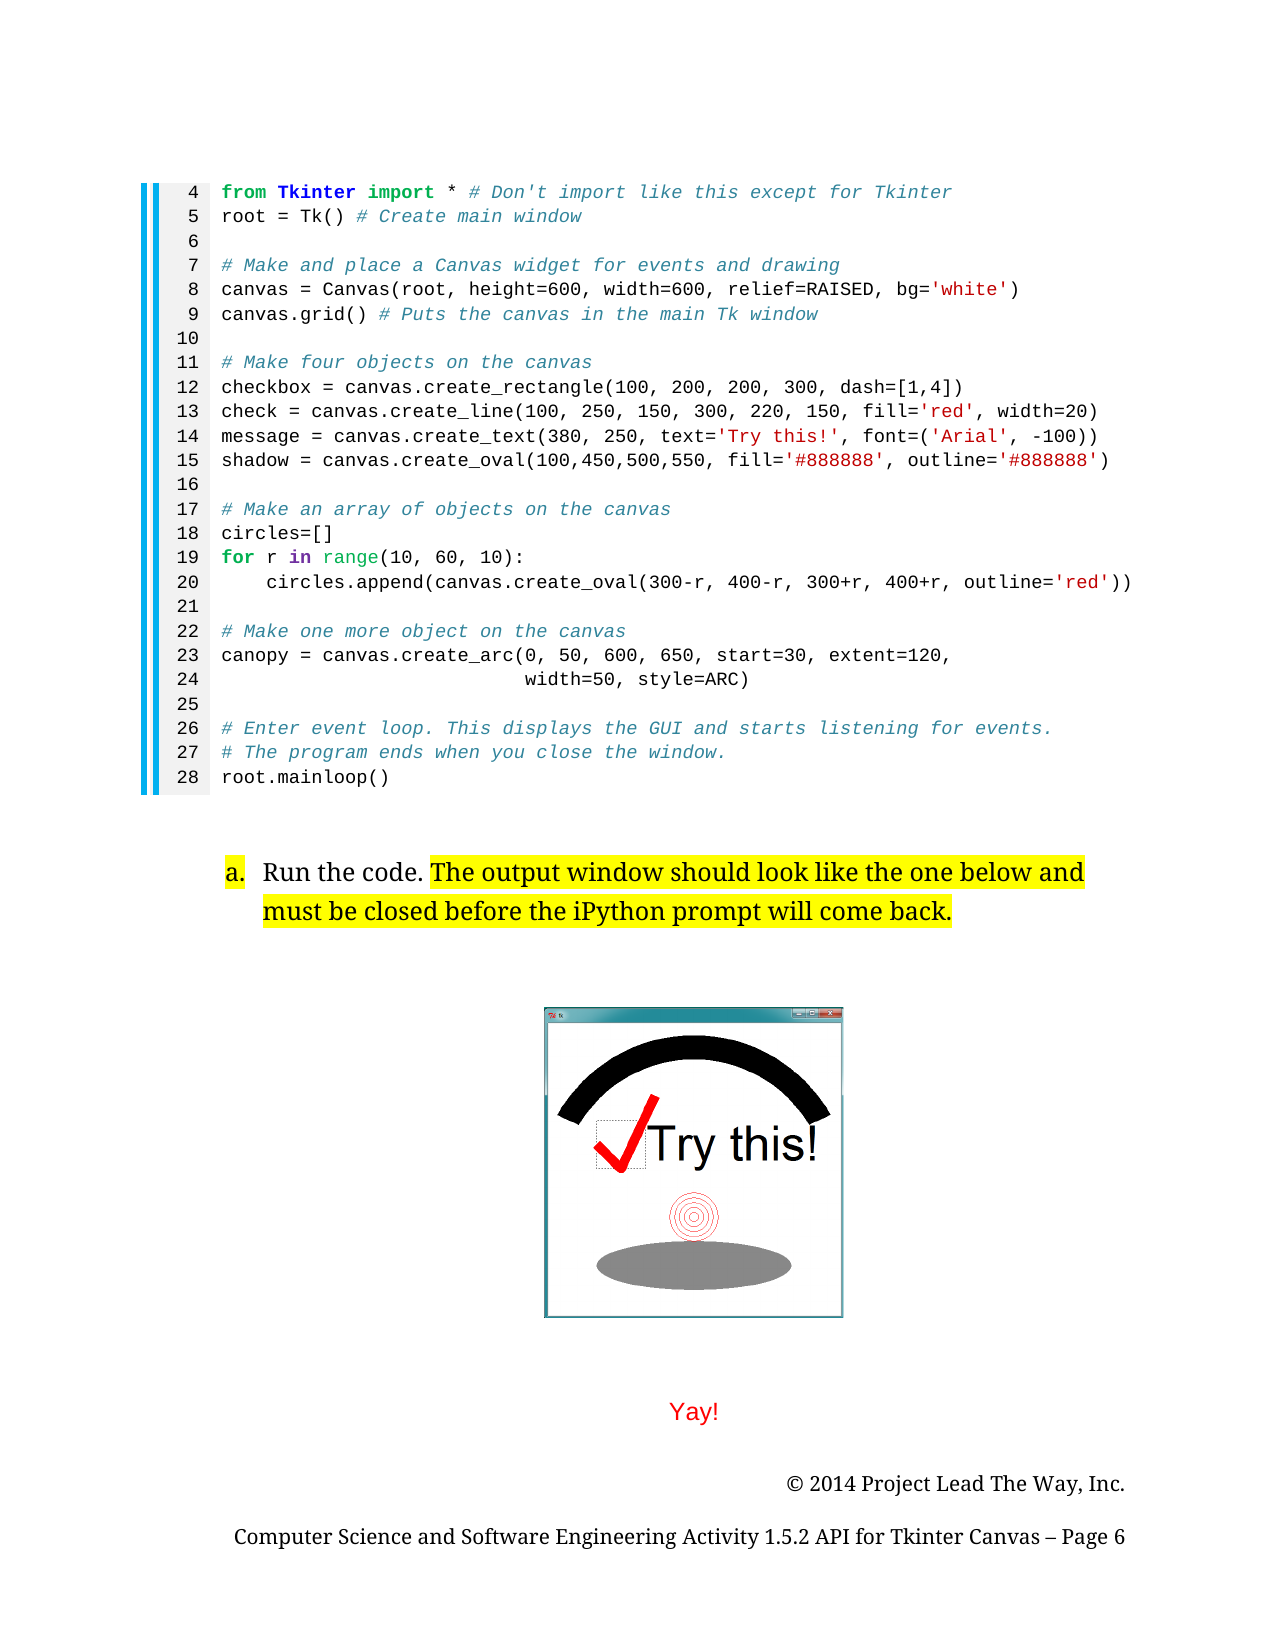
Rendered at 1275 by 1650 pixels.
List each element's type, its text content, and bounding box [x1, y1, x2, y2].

text Yay! [262, 1397, 1125, 1426]
table_header 4 5 6 7 8 9 10 11 12 13 14 15 16 17 18 19 20 21 22 23 24 25 26 27 28 [159, 183, 210, 795]
list Run the code. The output window should look like the one below and must be closed before the iPython prompt will come back. [225, 855, 1125, 928]
table_header from Tkinter import * # Don't import like this except for Tkinter root = Tk() # Create main window # Make and place a Canvas widget for events and drawing canvas = Canvas(root, height=600, width=600, relief=RAISED, bg='white') canvas.grid() # Puts the canvas in the main Tk window # Make four objects on the canvas checkbox = canvas.create_rectangle(100, 200, 200, 300, dash=[1,4]) check = canvas.create_line(100, 250, 150, 300, 220, 150, fill='red', width=20) message = canvas.create_text(380, 250, text='Try this!', font=('Arial', -100)) shadow = canvas.create_oval(100,450,500,550, fill='#888888', outline='#888888') # Make an array of objects on the canvas circles=[] for r in range(10, 60, 10): circles.append(canvas.create_oval(300-r, 400-r, 300+r, 400+r, outline='red')) # Make one more object on the canvas canopy = canvas.create_arc(0, 50, 600, 650, start=30, extent=120, width=50, style=ARC) # Enter event loop. This displays the GUI and starts listening for events. # The program ends when you close the window. root.mainloop() [210, 183, 1156, 795]
picture [544, 1007, 844, 1318]
